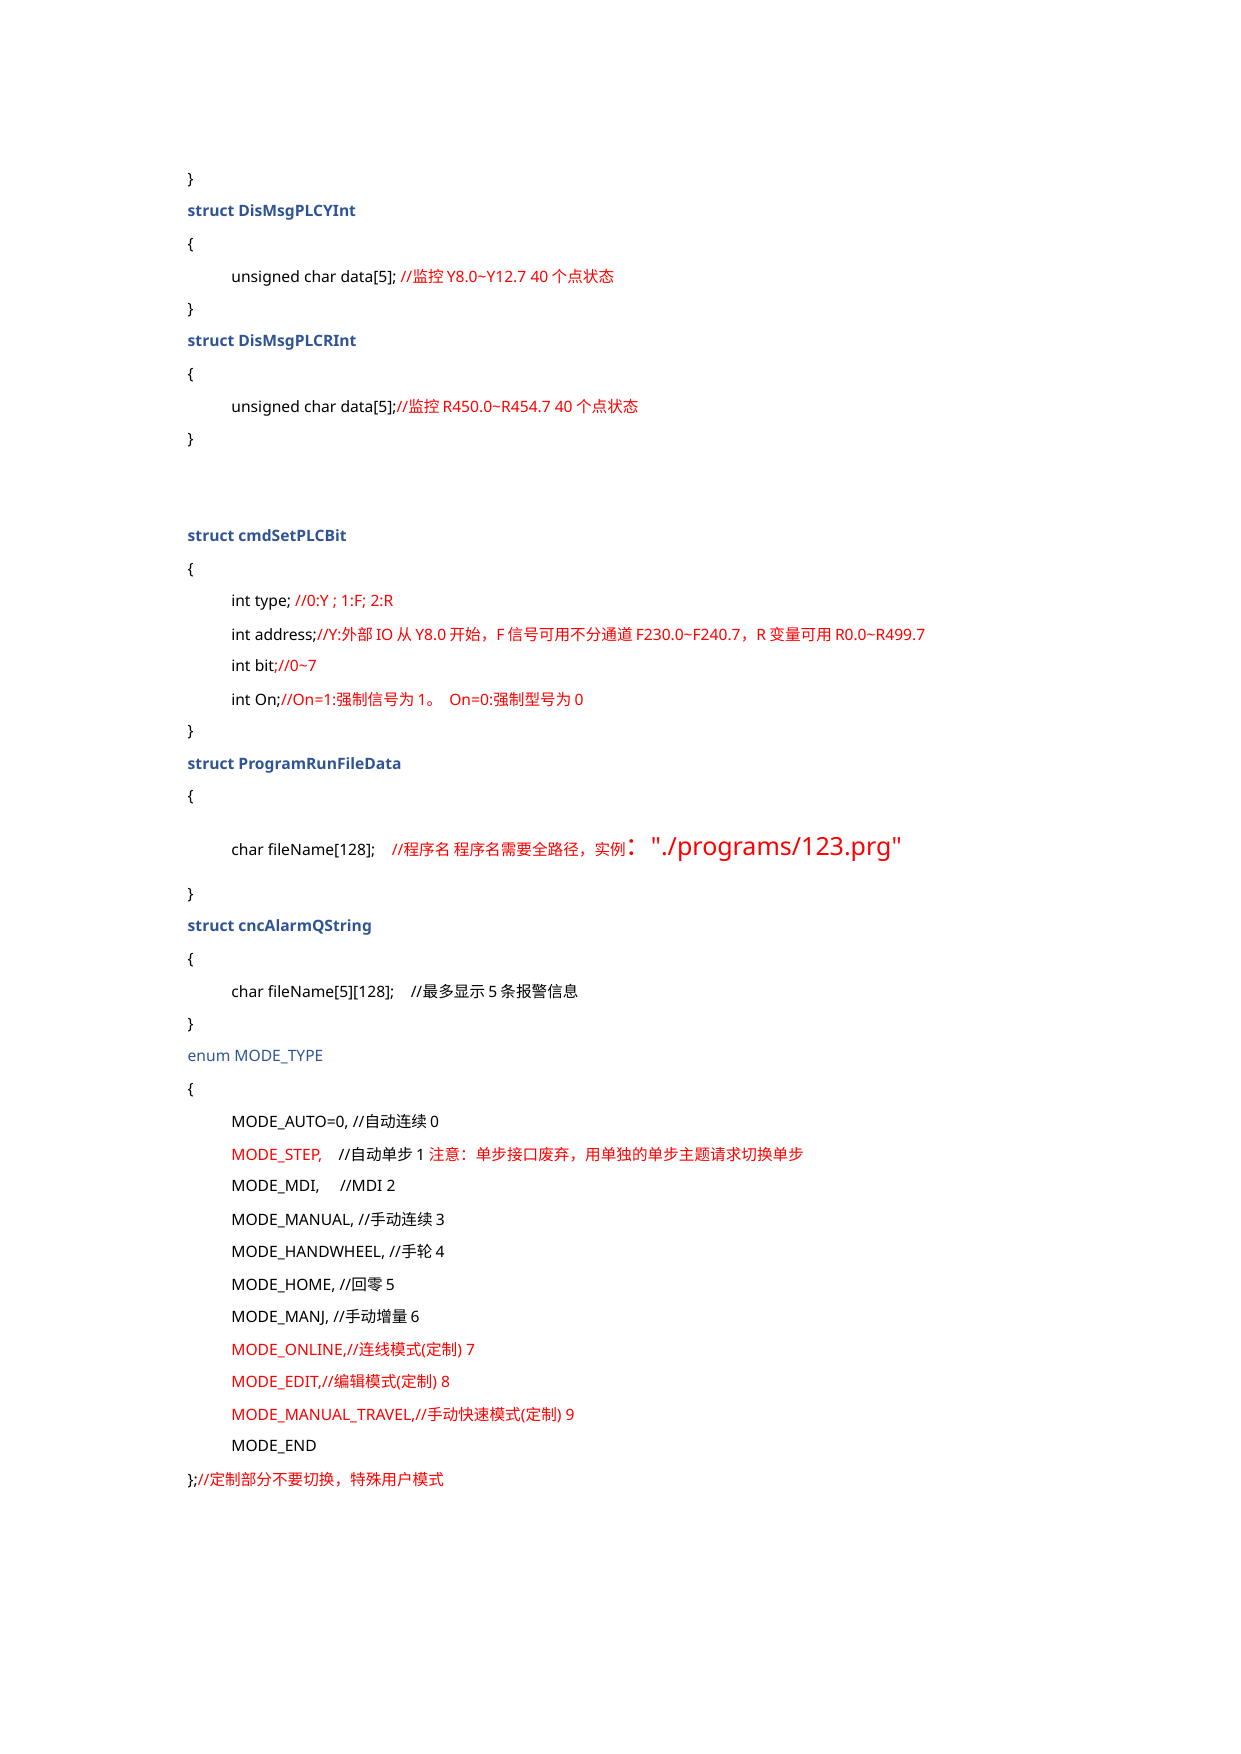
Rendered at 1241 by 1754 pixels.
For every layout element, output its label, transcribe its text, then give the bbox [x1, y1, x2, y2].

text { [187, 227, 1053, 259]
text } [187, 714, 1053, 747]
text char fileName[128]; //程序名 程序名需要全路径，实例："./programs/123.prg" [187, 812, 1053, 877]
text struct cmdSetPLCBit [187, 519, 1053, 552]
text int On;//On=1:强制信号为1。 On=0:强制型号为0 [187, 682, 1053, 714]
text int type; //0:Y ; 1:F; 2:R [187, 584, 1053, 617]
text } [187, 422, 1053, 454]
text struct cncAlarmQString [187, 909, 1053, 942]
text } [187, 1007, 1053, 1039]
text };//定制部分不要切换，特殊用户模式 [187, 1462, 1053, 1494]
text struct ProgramRunFileData [187, 747, 1053, 779]
text int address;//Y:外部IO从Y8.0开始，F信号可用不分通道F230.0~F240.7，R变量可用R0.0~R499.7 [187, 617, 1053, 649]
text MODE_STEP, //自动单步1 注意：单步接口废弃，用单独的单步主题请求切换单步 [187, 1137, 1053, 1169]
text { [187, 552, 1053, 584]
text MODE_MANJ, //手动增量6 [187, 1299, 1053, 1332]
text MODE_ONLINE,//连线模式(定制) 7 [187, 1332, 1053, 1364]
text MODE_EDIT,//编辑模式(定制) 8 [187, 1364, 1053, 1397]
text unsigned char data[5];//监控R450.0~R454.7 40个点状态 [187, 389, 1053, 422]
text enum MODE_TYPE [187, 1039, 1053, 1072]
text { [187, 357, 1053, 389]
text MODE_MANUAL_TRAVEL,//手动快速模式(定制) 9 [187, 1397, 1053, 1429]
text } [187, 877, 1053, 909]
text int bit;//0~7 [187, 649, 1053, 682]
text { [187, 942, 1053, 974]
text MODE_HOME, //回零5 [187, 1267, 1053, 1299]
text char fileName[5][128]; //最多显示5条报警信息 [187, 974, 1053, 1007]
text struct DisMsgPLCRInt [187, 324, 1053, 357]
text } [187, 162, 1053, 194]
text MODE_MANUAL, //手动连续3 [187, 1202, 1053, 1234]
text MODE_AUTO=0, //自动连续0 [187, 1104, 1053, 1137]
text } [187, 292, 1053, 324]
text MODE_HANDWHEEL, //手轮4 [187, 1234, 1053, 1267]
text struct DisMsgPLCYInt [187, 194, 1053, 227]
text MODE_END [187, 1429, 1053, 1462]
text unsigned char data[5]; //监控Y8.0~Y12.7 40个点状态 [187, 259, 1053, 292]
text { [187, 1072, 1053, 1104]
text MODE_MDI, //MDI 2 [187, 1169, 1053, 1202]
text { [187, 779, 1053, 812]
